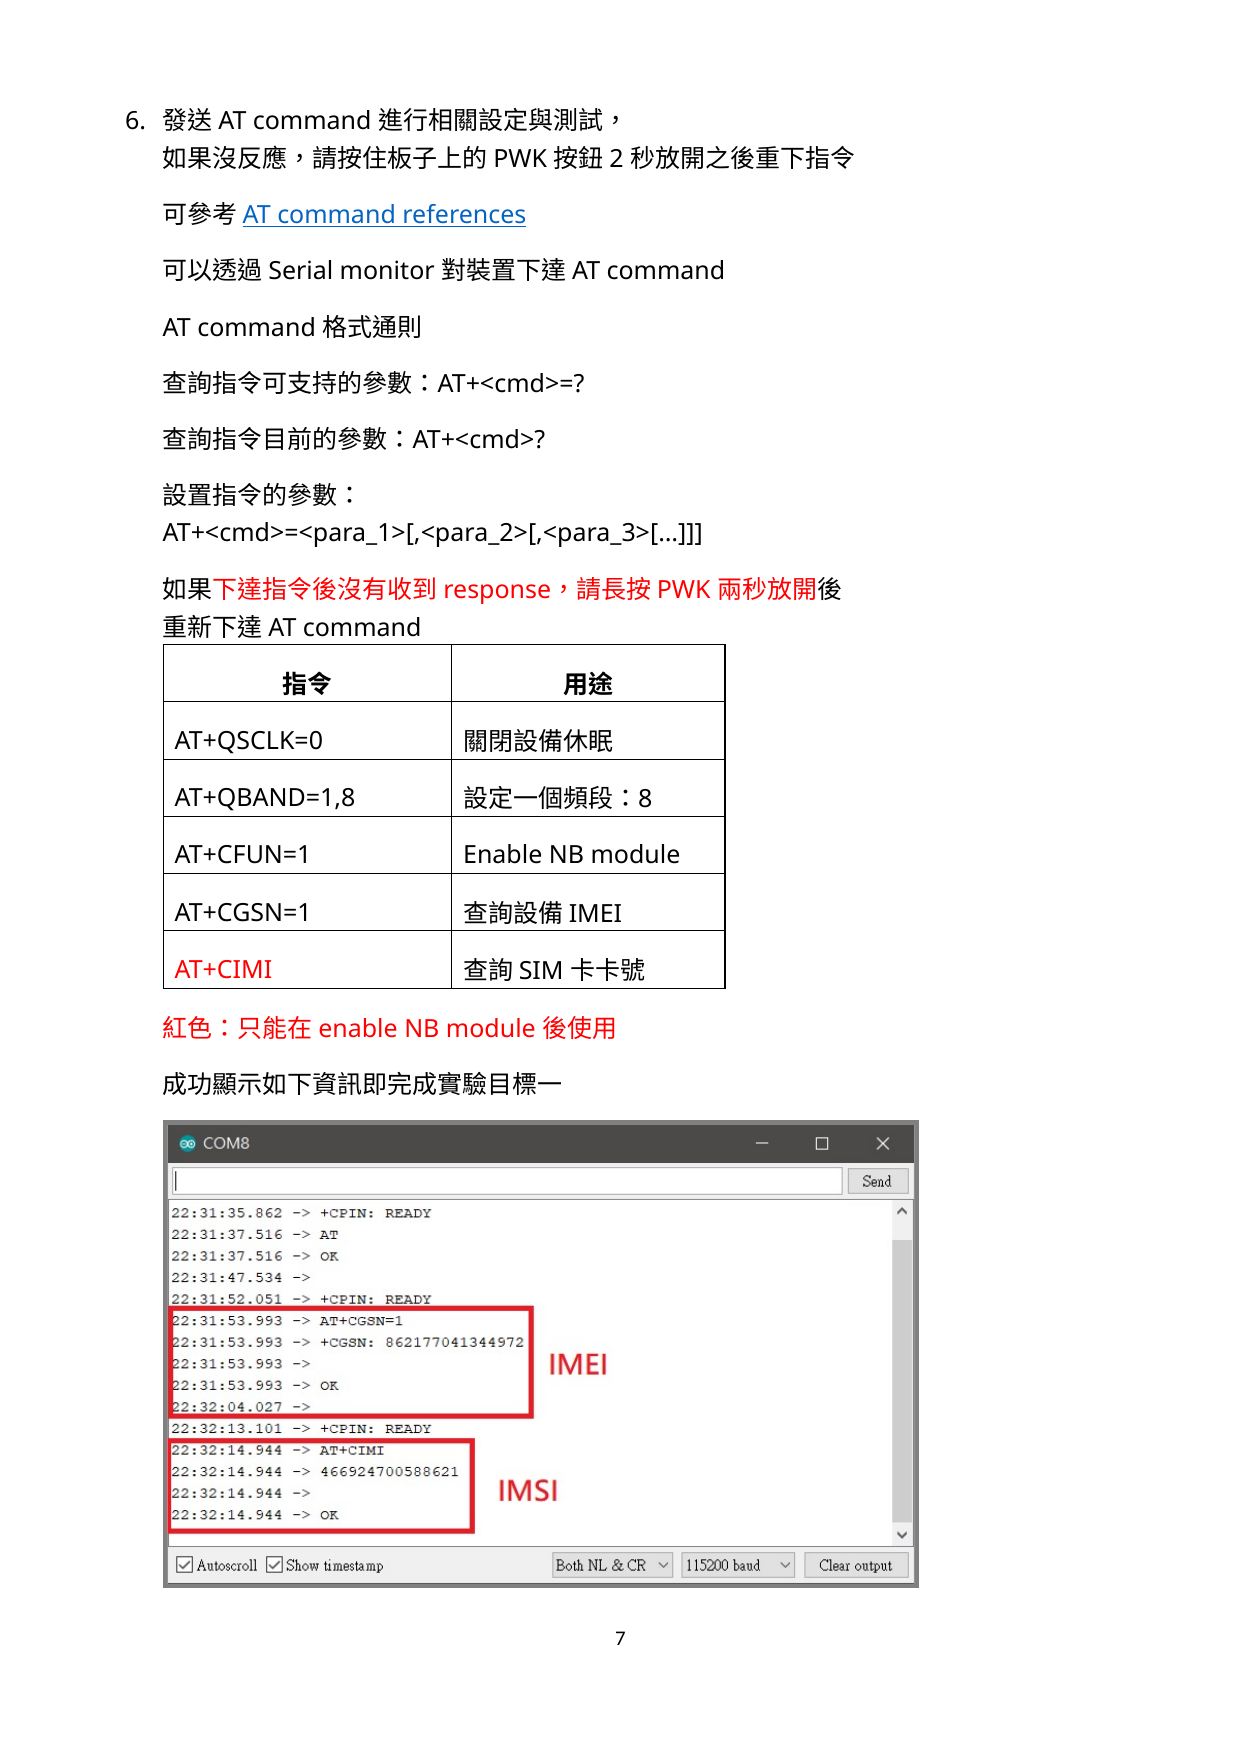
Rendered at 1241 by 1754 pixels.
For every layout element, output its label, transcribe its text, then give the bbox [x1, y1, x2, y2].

list 可以透過 Serial monitor 對裝置下達 AT command [162, 250, 1165, 288]
table_cell 設定一個頻段：8 [452, 760, 724, 816]
table_cell 查詢 SIM 卡卡號 [452, 931, 724, 988]
table_cell AT+QBAND=1,8 [164, 760, 451, 816]
table_header 指令 [164, 645, 451, 701]
table_cell AT+CIMI [164, 931, 451, 988]
table_cell AT+QSCLK=0 [164, 702, 451, 758]
table_cell 關閉設備休眠 [452, 702, 724, 758]
picture [167, 1125, 915, 1584]
table_cell AT+CGSN=1 [164, 874, 451, 930]
table_cell Enable NB module [452, 817, 724, 873]
table_header 用途 [452, 645, 724, 701]
table_cell 查詢設備 IMEI [452, 874, 724, 930]
table_cell AT+CFUN=1 [164, 817, 451, 873]
list 成功顯示如下資訊即完成實驗目標一 [162, 1064, 1165, 1101]
list 如果下達指令後沒有收到 response，請長按 PWK 兩秒放開後 重新下達 AT command [162, 569, 1165, 644]
list 可參考AT command references [162, 194, 1165, 231]
list 查詢指令可支持的參數：AT+<cmd>=? [162, 363, 1165, 400]
list 發送 AT command 進行相關設定與測試， 如果沒反應，請按住板子上的 PWK 按鈕 2 秒放開之後重下指令 [125, 100, 1165, 175]
list 紅色：只能在 enable NB module 後使用 [162, 1007, 1165, 1045]
list 查詢指令目前的參數：AT+<cmd>? [162, 419, 1165, 456]
list AT command 格式通則 [162, 306, 1165, 344]
list 設置指令的參數： AT+<cmd>=<para_1>[,<para_2>[,<para_3>[…]]] [162, 475, 1165, 550]
